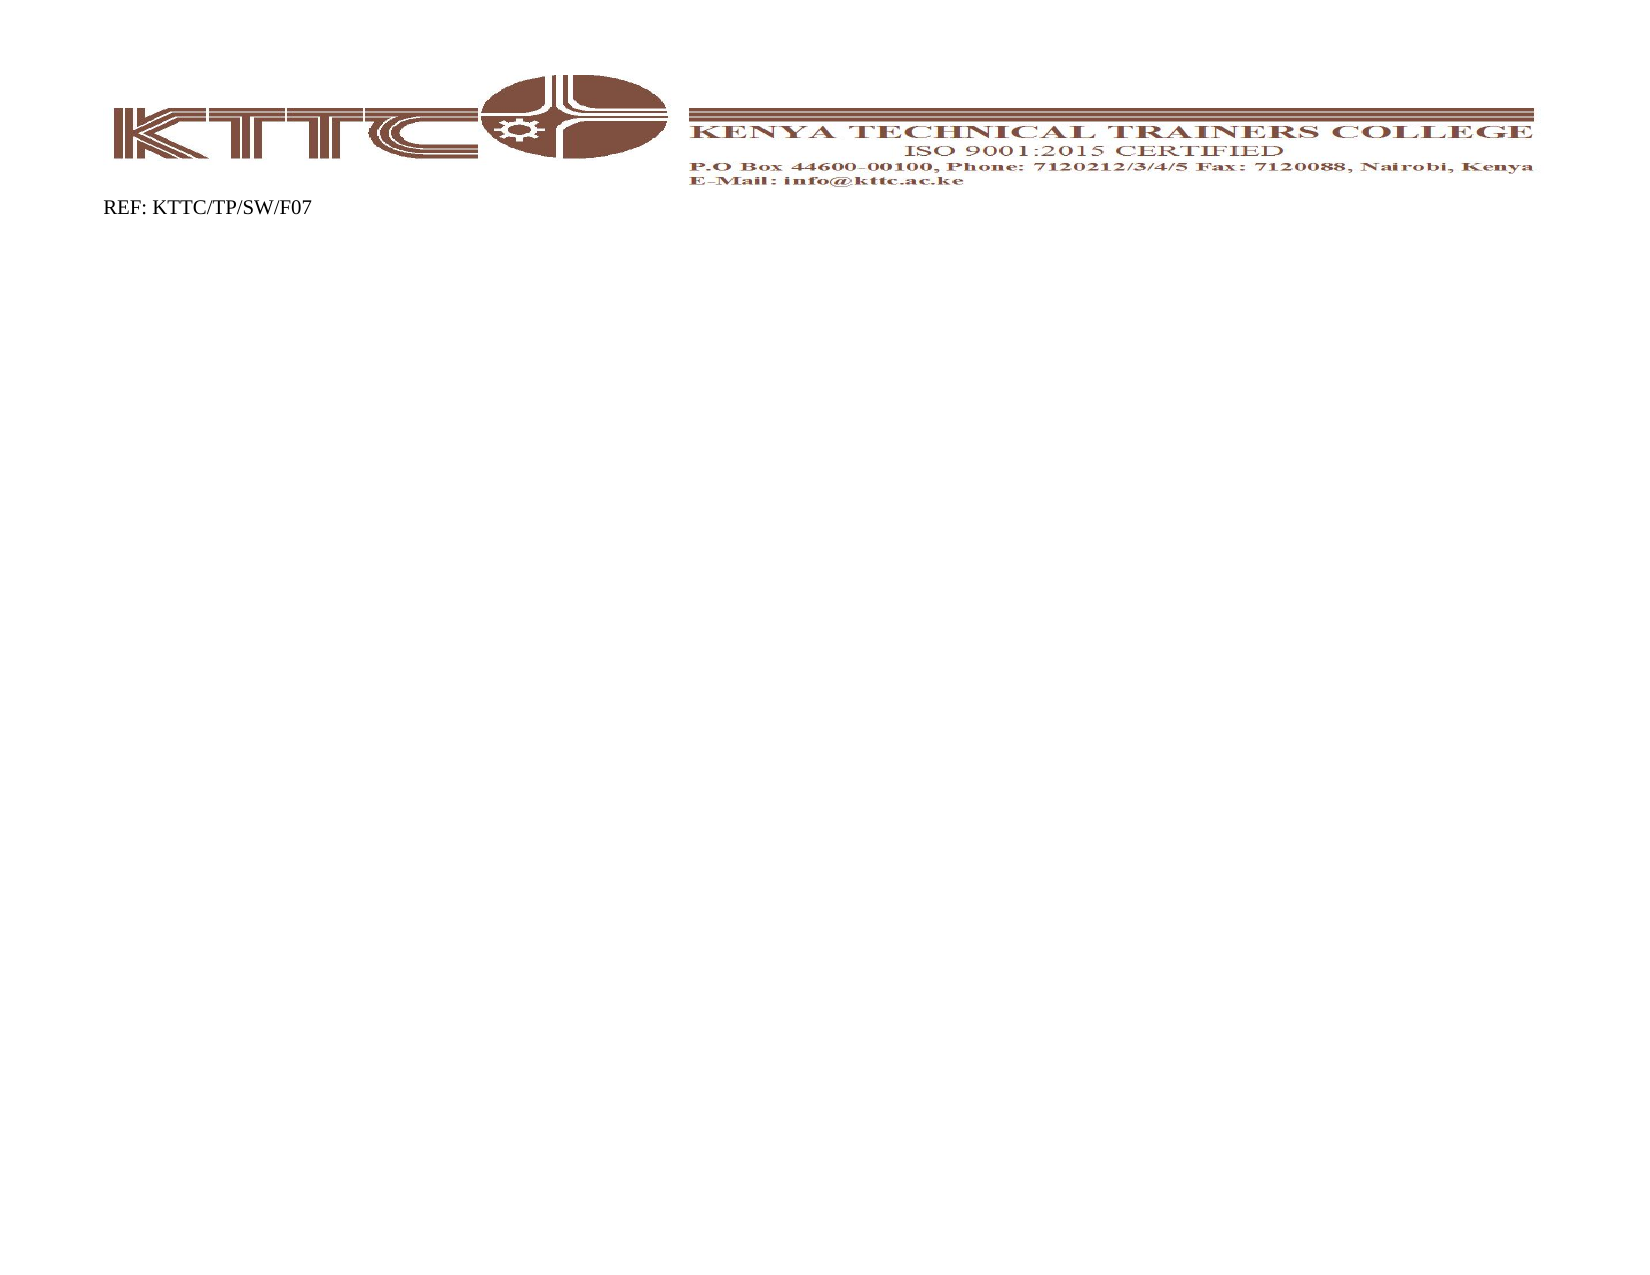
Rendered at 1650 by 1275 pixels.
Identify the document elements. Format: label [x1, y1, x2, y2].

picture [103, 75, 1544, 188]
